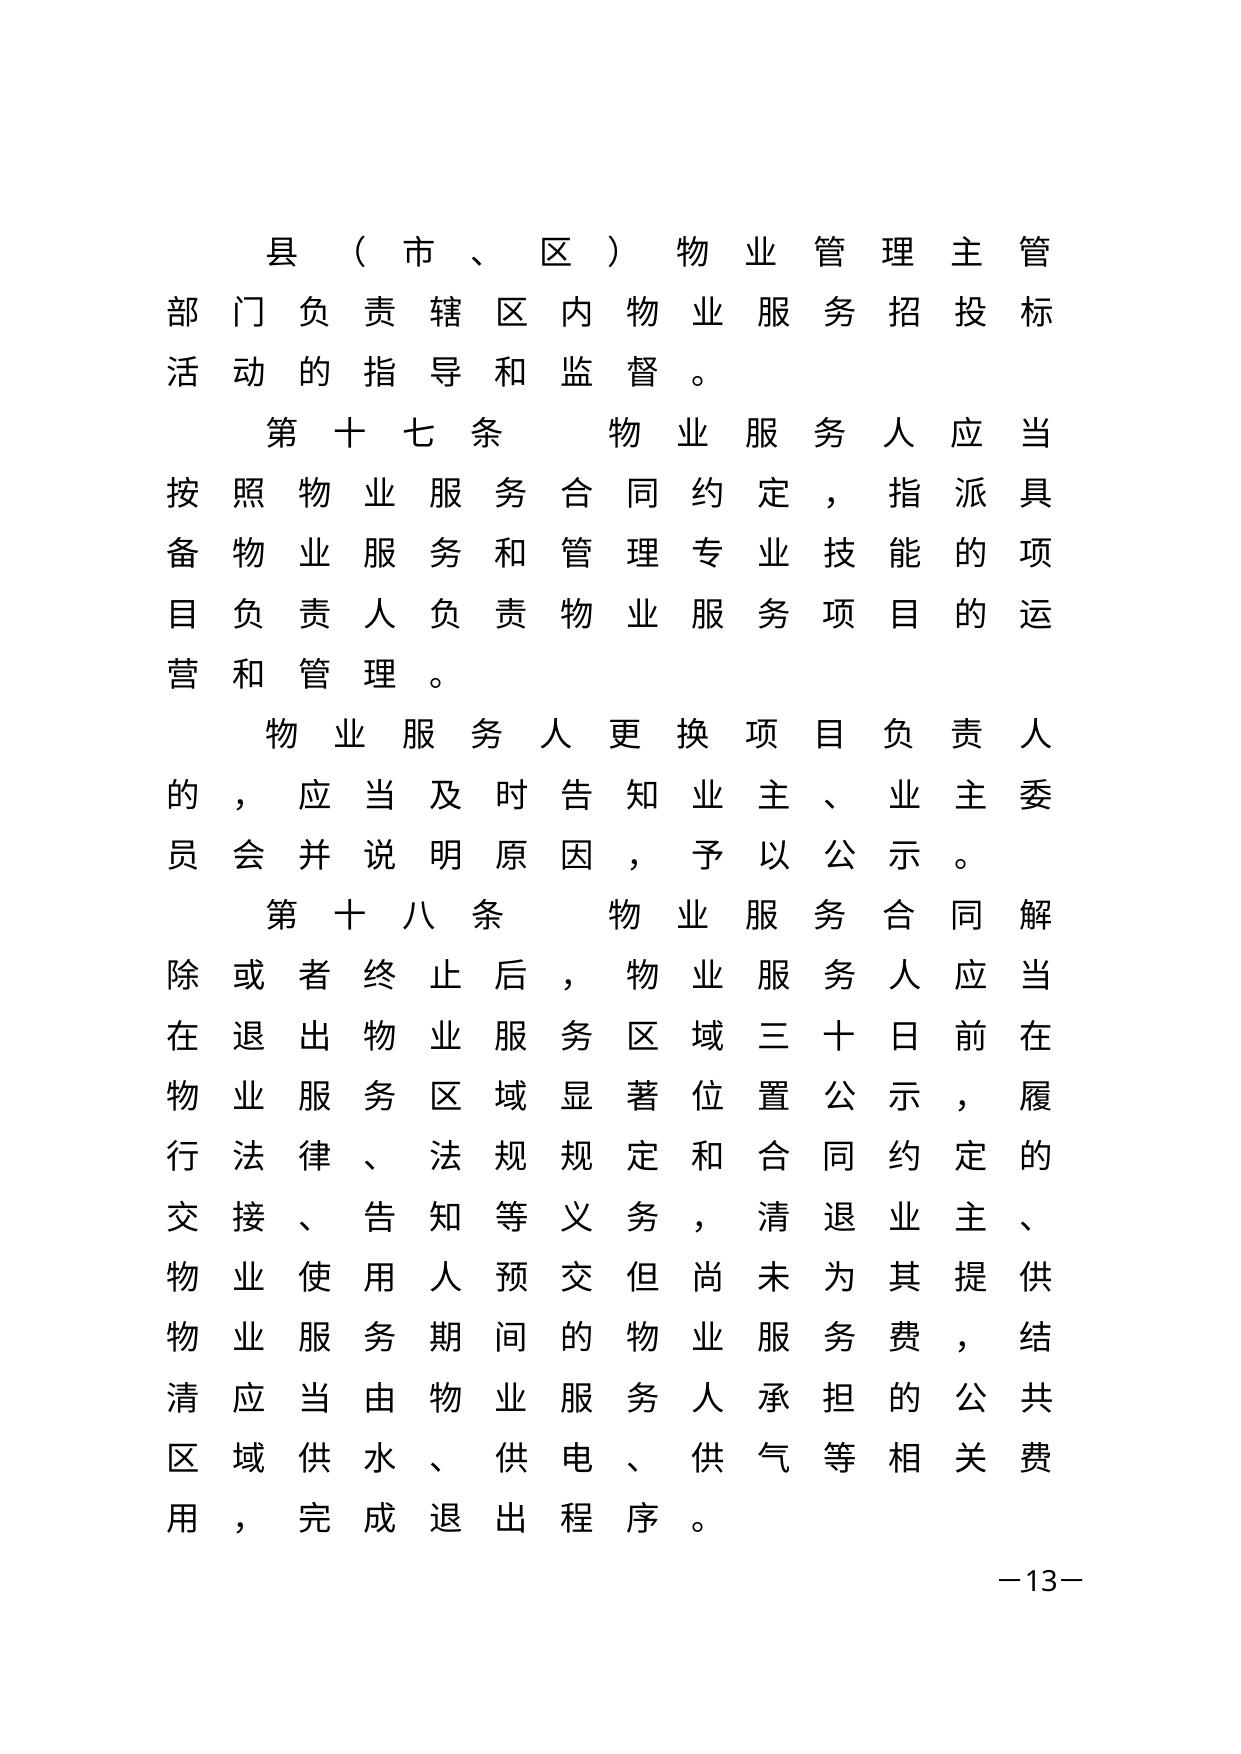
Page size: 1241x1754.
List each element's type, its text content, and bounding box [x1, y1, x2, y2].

text 第十八条 物业服务合同解除或者终止后，物业服务人应当在退出物业服务区域三十日前在物业服务区域显著位置公示，履行法律、法规规定和合同约定的交接、告知等义务，清退业主、物业使用人预交但尚未为其提供物业服务期间的物业服务费，结清应当由物业服务人承担的公共区域供水、供电、供气等相关费用，完成退出程序。 [167, 883, 1085, 1546]
text 县（市、区）物业管理主管部门负责辖区内物业服务招投标活动的指导和监督。 [167, 219, 1085, 400]
text 物业服务人更换项目负责人的，应当及时告知业主、业主委员会并说明原因，予以公示。 [167, 702, 1085, 883]
text 第十七条 物业服务人应当按照物业服务合同约定，指派具备物业服务和管理专业技能的项目负责人负责物业服务项目的运营和管理。 [167, 400, 1085, 702]
